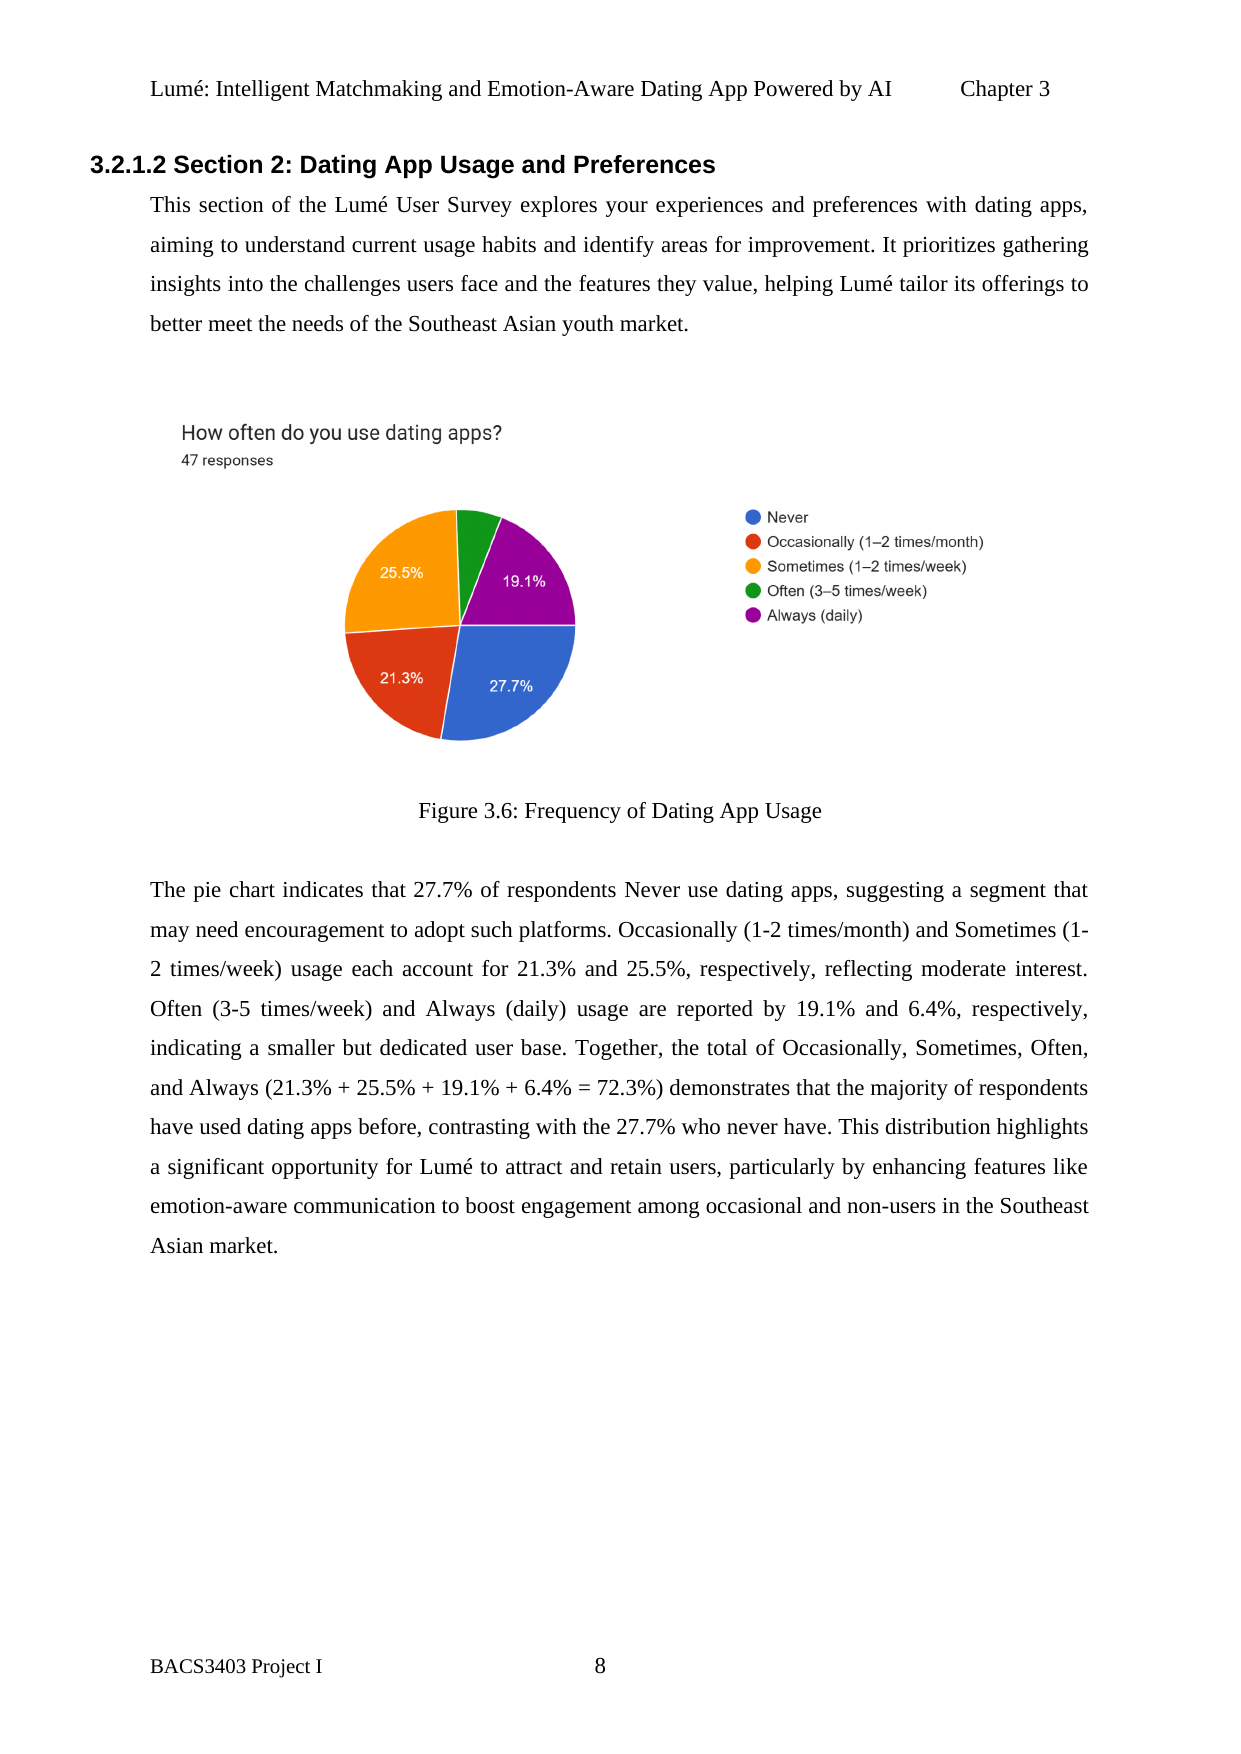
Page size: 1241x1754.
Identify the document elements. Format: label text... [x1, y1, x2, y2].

text This section of the Lumé User Survey explores your experiences and preferences with dating apps, aiming to understand current usage habits and identify areas for improvement. It prioritizes gathering insights into the challenges users face and the features they value, helping Lumé tailor its offerings to better meet the needs of the Southeast Asian youth market. [150, 191, 1090, 336]
subtitle 3.2.1.2 Section 2: Dating App Usage and Preferences [90, 150, 1090, 179]
text Figure 3.6: Frequency of Dating App Usage [150, 798, 1090, 824]
picture [150, 388, 1091, 785]
text The pie chart indicates that 27.7% of respondents Never use dating apps, suggesting a segment that may need encouragement to adopt such platforms. Occasionally (1-2 times/month) and Sometimes (1-2 times/week) usage each account for 21.3% and 25.5%, respectively, reflecting moderate interest. Often (3-5 times/week) and Always (daily) usage are reported by 19.1% and 6.4%, respectively, indicating a smaller but dedicated user base. Together, the total of Occasionally, Sometimes, Often, and Always (21.3% + 25.5% + 19.1% + 6.4% = 72.3%) demonstrates that the majority of respondents have used dating apps before, contrasting with the 27.7% who never have. This distribution highlights a significant opportunity for Lumé to attract and retain users, particularly by enhancing features like emotion-aware communication to boost engagement among occasional and non-users in the Southeast Asian market. [150, 877, 1090, 1258]
